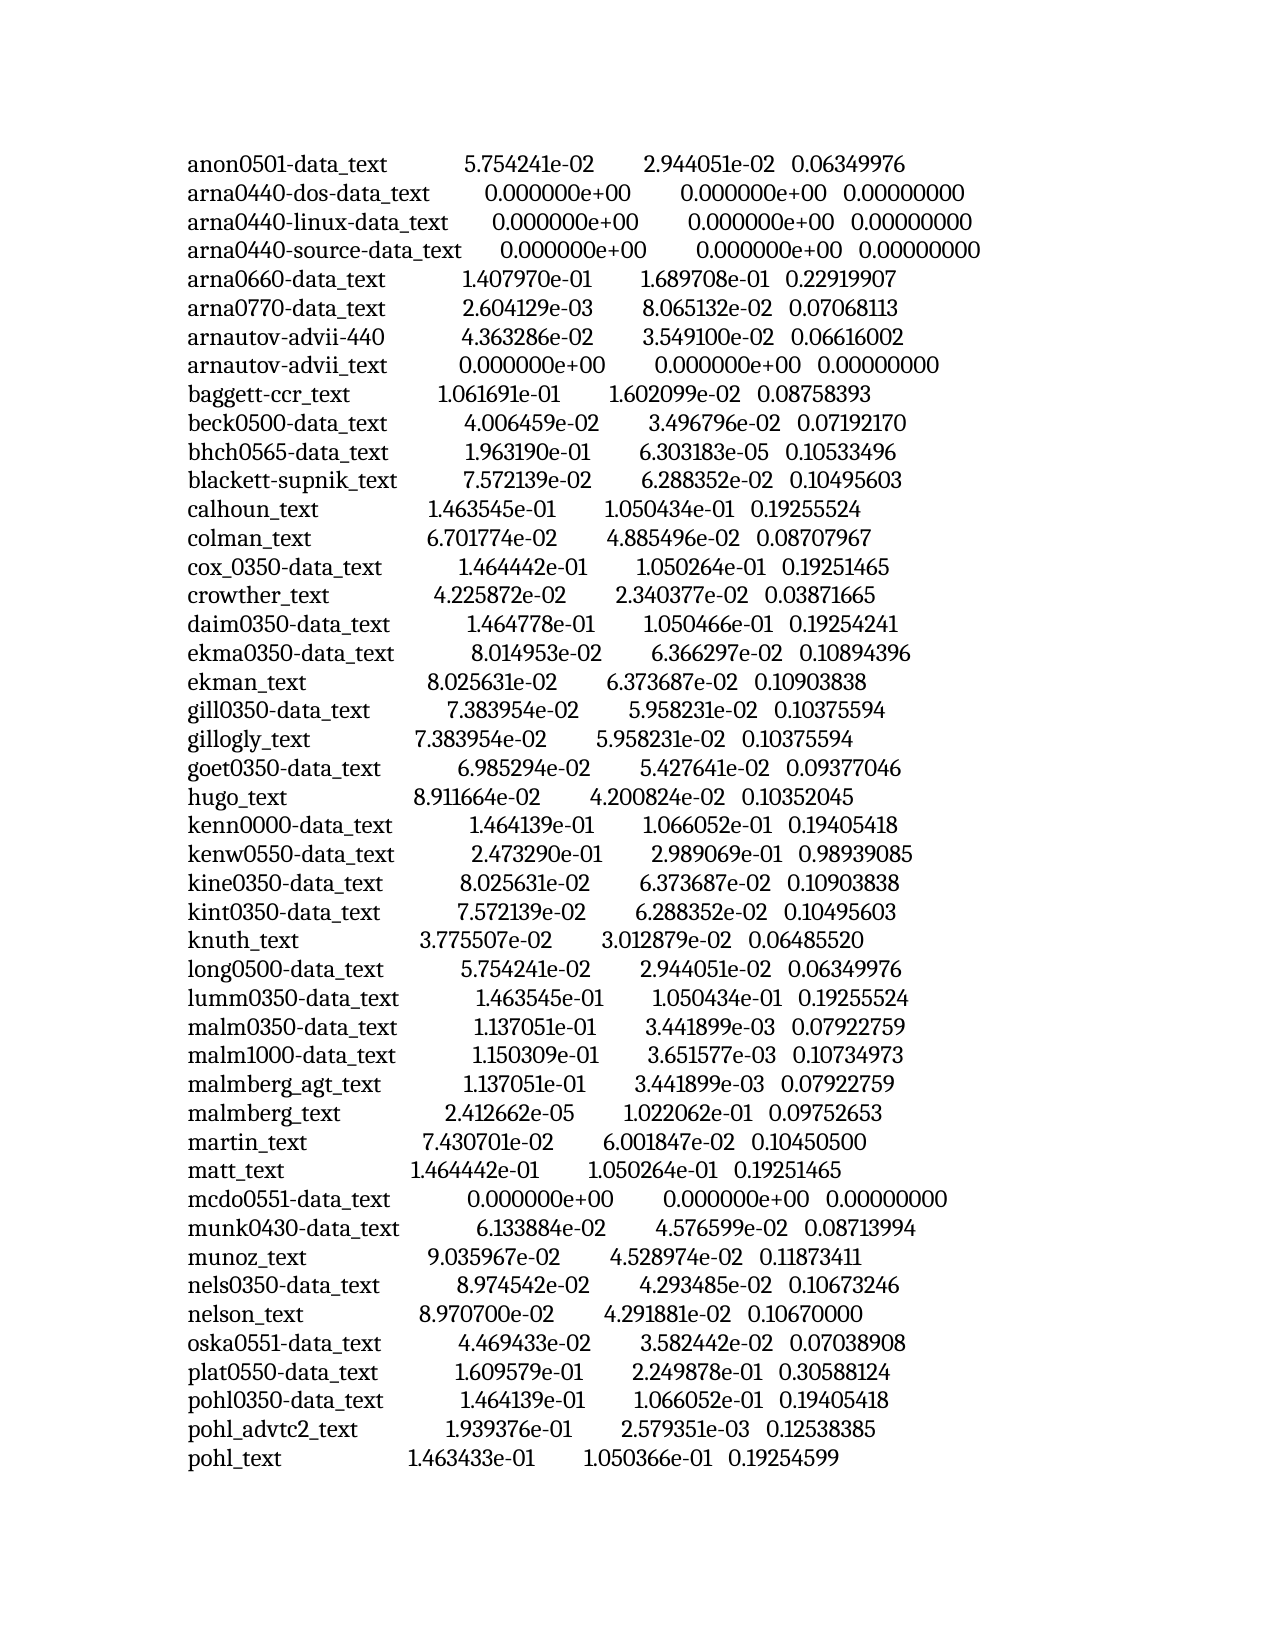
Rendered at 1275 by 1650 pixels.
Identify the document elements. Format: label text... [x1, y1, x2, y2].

text hugo_text 8.911664e-02 4.200824e-02 0.10352045 [187, 782, 1087, 811]
text arna0660-data_text 1.407970e-01 1.689708e-01 0.22919907 [187, 265, 1087, 294]
text beck0500-data_text 4.006459e-02 3.496796e-02 0.07192170 [187, 409, 1087, 437]
text oska0551-data_text 4.469433e-02 3.582442e-02 0.07038908 [187, 1329, 1087, 1357]
text knuth_text 3.775507e-02 3.012879e-02 0.06485520 [187, 926, 1087, 955]
text arnautov-advii-440 4.363286e-02 3.549100e-02 0.06616002 [187, 322, 1087, 351]
text long0500-data_text 5.754241e-02 2.944051e-02 0.06349976 [187, 955, 1087, 984]
text gillogly_text 7.383954e-02 5.958231e-02 0.10375594 [187, 725, 1087, 754]
text martin_text 7.430701e-02 6.001847e-02 0.10450500 [187, 1127, 1087, 1156]
text baggett-ccr_text 1.061691e-01 1.602099e-02 0.08758393 [187, 380, 1087, 409]
text kenw0550-data_text 2.473290e-01 2.989069e-01 0.98939085 [187, 840, 1087, 869]
text ekma0350-data_text 8.014953e-02 6.366297e-02 0.10894396 [187, 639, 1087, 667]
text pohl0350-data_text 1.464139e-01 1.066052e-01 0.19405418 [187, 1386, 1087, 1415]
text mcdo0551-data_text 0.000000e+00 0.000000e+00 0.00000000 [187, 1185, 1087, 1214]
text arna0440-dos-data_text 0.000000e+00 0.000000e+00 0.00000000 [187, 179, 1087, 207]
text nelson_text 8.970700e-02 4.291881e-02 0.10670000 [187, 1300, 1087, 1329]
text plat0550-data_text 1.609579e-01 2.249878e-01 0.30588124 [187, 1357, 1087, 1386]
text kine0350-data_text 8.025631e-02 6.373687e-02 0.10903838 [187, 869, 1087, 897]
text pohl_advtc2_text 1.939376e-01 2.579351e-03 0.12538385 [187, 1415, 1087, 1444]
text kenn0000-data_text 1.464139e-01 1.066052e-01 0.19405418 [187, 811, 1087, 840]
text goet0350-data_text 6.985294e-02 5.427641e-02 0.09377046 [187, 754, 1087, 782]
text gill0350-data_text 7.383954e-02 5.958231e-02 0.10375594 [187, 696, 1087, 725]
text colman_text 6.701774e-02 4.885496e-02 0.08707967 [187, 524, 1087, 552]
text malm1000-data_text 1.150309e-01 3.651577e-03 0.10734973 [187, 1041, 1087, 1070]
text crowther_text 4.225872e-02 2.340377e-02 0.03871665 [187, 581, 1087, 610]
text pohl_text 1.463433e-01 1.050366e-01 0.19254599 [187, 1444, 1087, 1472]
text blackett-supnik_text 7.572139e-02 6.288352e-02 0.10495603 [187, 466, 1087, 495]
text anon0501-data_text 5.754241e-02 2.944051e-02 0.06349976 [187, 150, 1087, 179]
text lumm0350-data_text 1.463545e-01 1.050434e-01 0.19255524 [187, 984, 1087, 1012]
text arna0440-source-data_text 0.000000e+00 0.000000e+00 0.00000000 [187, 236, 1087, 265]
text arnautov-advii_text 0.000000e+00 0.000000e+00 0.00000000 [187, 351, 1087, 380]
text kint0350-data_text 7.572139e-02 6.288352e-02 0.10495603 [187, 897, 1087, 926]
text arna0770-data_text 2.604129e-03 8.065132e-02 0.07068113 [187, 294, 1087, 322]
text daim0350-data_text 1.464778e-01 1.050466e-01 0.19254241 [187, 610, 1087, 639]
text bhch0565-data_text 1.963190e-01 6.303183e-05 0.10533496 [187, 437, 1087, 466]
text nels0350-data_text 8.974542e-02 4.293485e-02 0.10673246 [187, 1271, 1087, 1300]
text arna0440-linux-data_text 0.000000e+00 0.000000e+00 0.00000000 [187, 207, 1087, 236]
text cox_0350-data_text 1.464442e-01 1.050264e-01 0.19251465 [187, 552, 1087, 581]
text malmberg_agt_text 1.137051e-01 3.441899e-03 0.07922759 [187, 1070, 1087, 1099]
text munk0430-data_text 6.133884e-02 4.576599e-02 0.08713994 [187, 1214, 1087, 1242]
text munoz_text 9.035967e-02 4.528974e-02 0.11873411 [187, 1242, 1087, 1271]
text malmberg_text 2.412662e-05 1.022062e-01 0.09752653 [187, 1099, 1087, 1127]
text calhoun_text 1.463545e-01 1.050434e-01 0.19255524 [187, 495, 1087, 524]
text ekman_text 8.025631e-02 6.373687e-02 0.10903838 [187, 667, 1087, 696]
text matt_text 1.464442e-01 1.050264e-01 0.19251465 [187, 1156, 1087, 1185]
text malm0350-data_text 1.137051e-01 3.441899e-03 0.07922759 [187, 1012, 1087, 1041]
